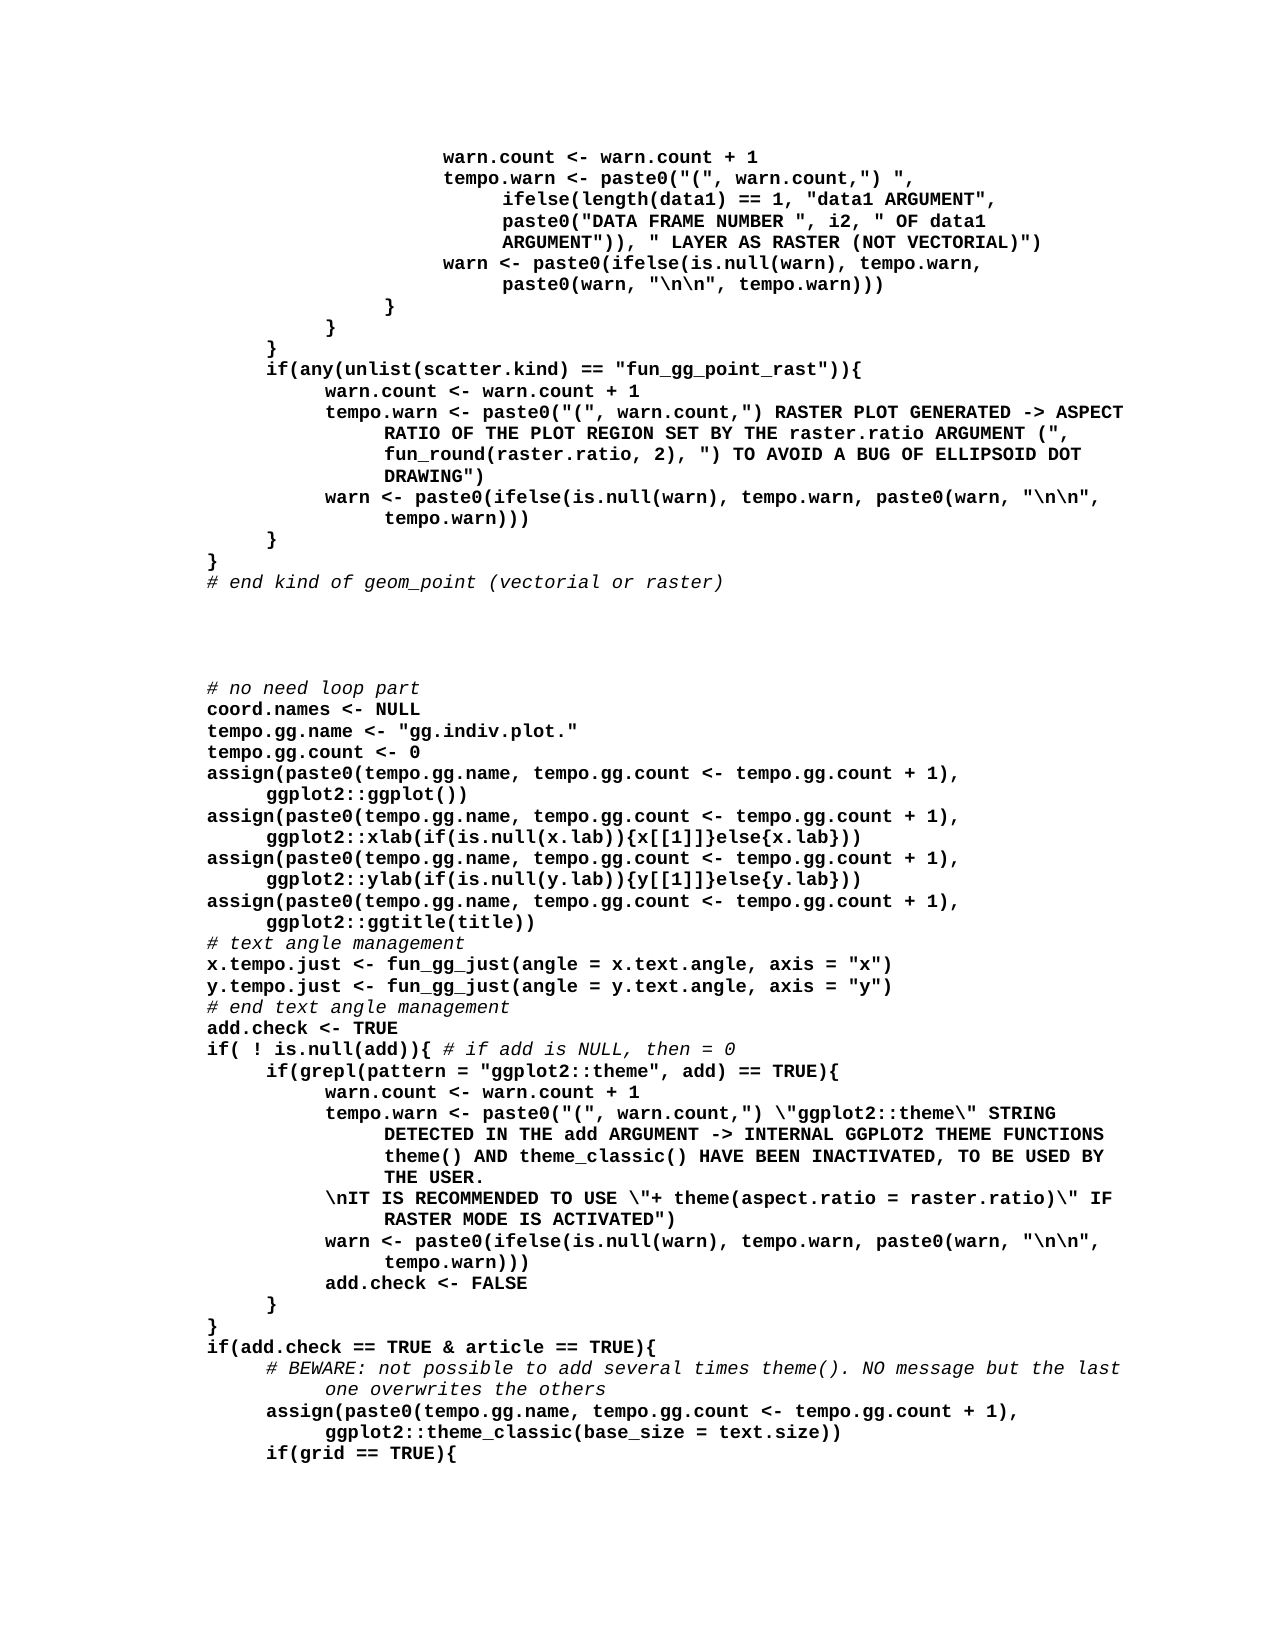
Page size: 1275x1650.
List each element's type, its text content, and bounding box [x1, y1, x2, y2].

text tempo.gg.count <- 0 [207, 743, 1127, 764]
text tempo.warn <- paste0("(", warn.count,") ", ifelse(length(data1) == 1, "data1 ARGUMENT", paste0("DATA FRAME NUMBER ", i2, " OF data1 ARGUMENT")), " LAYER AS RASTER (NOT VECTORIAL)") [443, 169, 1127, 254]
text \nIT IS RECOMMENDED TO USE \"+ theme(aspect.ratio = raster.ratio)\" IF RASTER MODE IS ACTIVATED") [325, 1189, 1127, 1231]
text warn.count <- warn.count + 1 [325, 1083, 1127, 1104]
text if(add.check == TRUE & article == TRUE){ [207, 1338, 1127, 1359]
text assign(paste0(tempo.gg.name, tempo.gg.count <- tempo.gg.count + 1), ggplot2::ggtitle(title)) [207, 891, 1127, 934]
text # text angle management [207, 934, 1127, 955]
text add.check <- FALSE [325, 1274, 1127, 1295]
text warn.count <- warn.count + 1 [325, 381, 1127, 403]
text y.tempo.just <- fun_gg_just(angle = y.text.angle, axis = "y") [207, 976, 1127, 998]
text } [384, 296, 1127, 318]
text } [325, 318, 1127, 339]
text if(grepl(pattern = "ggplot2::theme", add) == TRUE){ [266, 1061, 1127, 1083]
text } [266, 1295, 1127, 1316]
text } [207, 551, 1127, 573]
text } [207, 1316, 1127, 1338]
text } [266, 339, 1127, 360]
text assign(paste0(tempo.gg.name, tempo.gg.count <- tempo.gg.count + 1), ggplot2::ylab(if(is.null(y.lab)){y[[1]]}else{y.lab})) [207, 849, 1127, 891]
text tempo.gg.name <- "gg.indiv.plot." [207, 721, 1127, 743]
text warn <- paste0(ifelse(is.null(warn), tempo.warn, paste0(warn, "\n\n", tempo.warn))) [443, 254, 1127, 296]
text # BEWARE: not possible to add several times theme(). NO message but the last one overwrites the others [266, 1359, 1127, 1401]
text # end kind of geom_point (vectorial or raster) [207, 573, 1127, 594]
text warn <- paste0(ifelse(is.null(warn), tempo.warn, paste0(warn, "\n\n", tempo.warn))) [325, 488, 1127, 530]
text warn.count <- warn.count + 1 [443, 148, 1127, 169]
text tempo.warn <- paste0("(", warn.count,") \"ggplot2::theme\" STRING DETECTED IN THE add ARGUMENT -> INTERNAL GGPLOT2 THEME FUNCTIONS theme() AND theme_classic() HAVE BEEN INACTIVATED, TO BE USED BY THE USER. [325, 1104, 1127, 1189]
text # no need loop part [207, 679, 1127, 700]
text coord.names <- NULL [207, 700, 1127, 721]
text x.tempo.just <- fun_gg_just(angle = x.text.angle, axis = "x") [207, 955, 1127, 976]
text warn <- paste0(ifelse(is.null(warn), tempo.warn, paste0(warn, "\n\n", tempo.warn))) [325, 1231, 1127, 1274]
text add.check <- TRUE [207, 1019, 1127, 1040]
text # end text angle management [207, 998, 1127, 1019]
text } [266, 530, 1127, 551]
text assign(paste0(tempo.gg.name, tempo.gg.count <- tempo.gg.count + 1), ggplot2::xlab(if(is.null(x.lab)){x[[1]]}else{x.lab})) [207, 806, 1127, 849]
text if( ! is.null(add)){ # if add is NULL, then = 0 [207, 1040, 1127, 1061]
text assign(paste0(tempo.gg.name, tempo.gg.count <- tempo.gg.count + 1), ggplot2::theme_classic(base_size = text.size)) [266, 1401, 1127, 1444]
text assign(paste0(tempo.gg.name, tempo.gg.count <- tempo.gg.count + 1), ggplot2::ggplot()) [207, 764, 1127, 806]
text if(any(unlist(scatter.kind) == "fun_gg_point_rast")){ [266, 360, 1127, 381]
text if(grid == TRUE){ [266, 1444, 1127, 1465]
